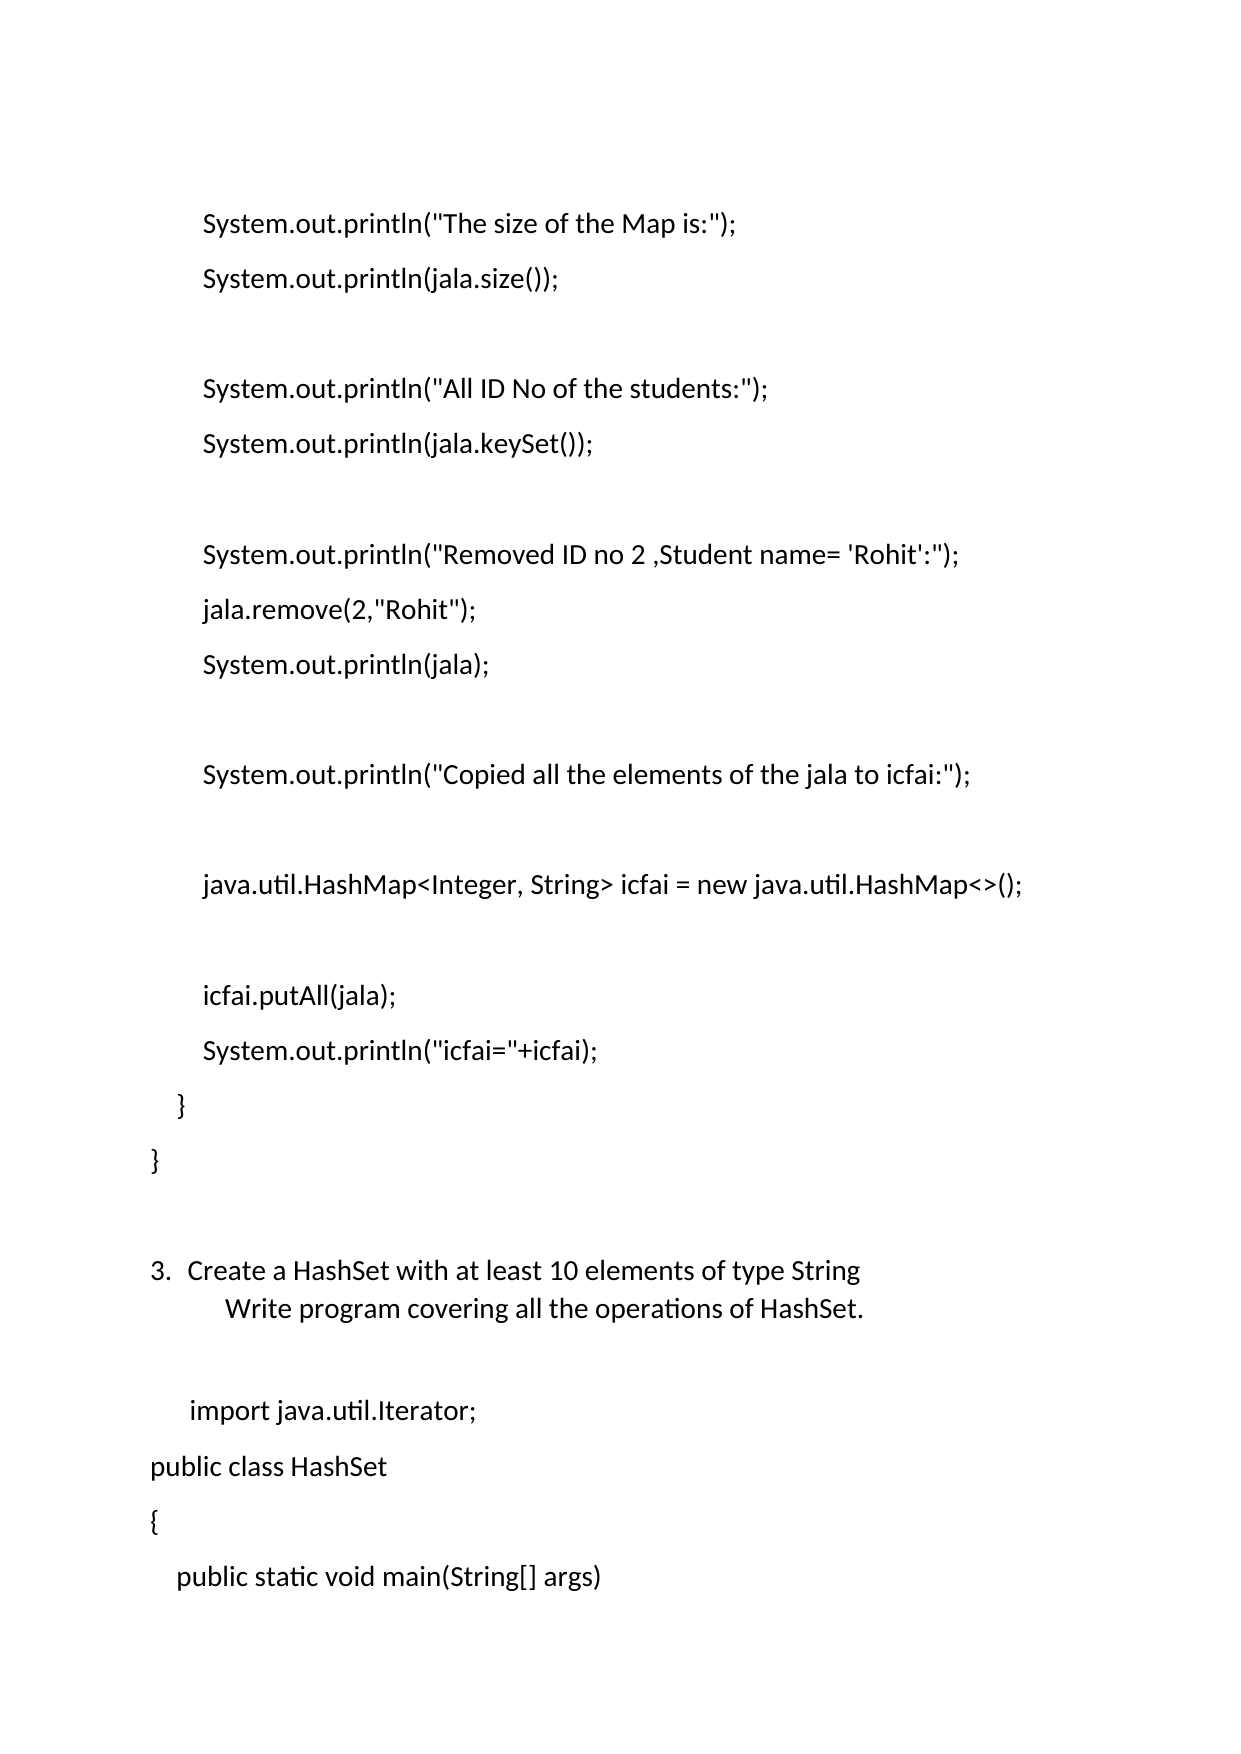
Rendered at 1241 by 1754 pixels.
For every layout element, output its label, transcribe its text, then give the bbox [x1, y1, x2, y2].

text System.out.println(jala.keySet()); [150, 426, 1090, 461]
text System.out.println(jala); [150, 646, 1090, 682]
text java.util.HashMap<Integer, String> icfai = new java.util.HashMap<>(); [150, 866, 1090, 902]
text icfai.putAll(jala); [150, 977, 1090, 1012]
text System.out.println(jala.size()); [150, 260, 1090, 296]
list Create a HashSet with at least 10 elements of type String [150, 1252, 1090, 1288]
text System.out.println("Copied all the elements of the jala to icfai:"); [150, 756, 1090, 792]
text } [150, 1087, 1090, 1122]
text System.out.println("Removed ID no 2 ,Student name= 'Rohit':"); [150, 536, 1090, 571]
text { [150, 1503, 1090, 1538]
list Write program covering all the operations of HashSet. [225, 1291, 1090, 1326]
text System.out.println("icfai="+icfai); [150, 1032, 1090, 1067]
text } [150, 1142, 1090, 1177]
text System.out.println("The size of the Map is:"); [150, 205, 1090, 241]
text import java.util.Iterator; [150, 1392, 1090, 1428]
text jala.remove(2,"Rohit"); [150, 591, 1090, 626]
text System.out.println("All ID No of the students:"); [150, 370, 1090, 406]
text public class HashSet [150, 1448, 1090, 1483]
text public static void main(String[] args) [150, 1558, 1090, 1593]
